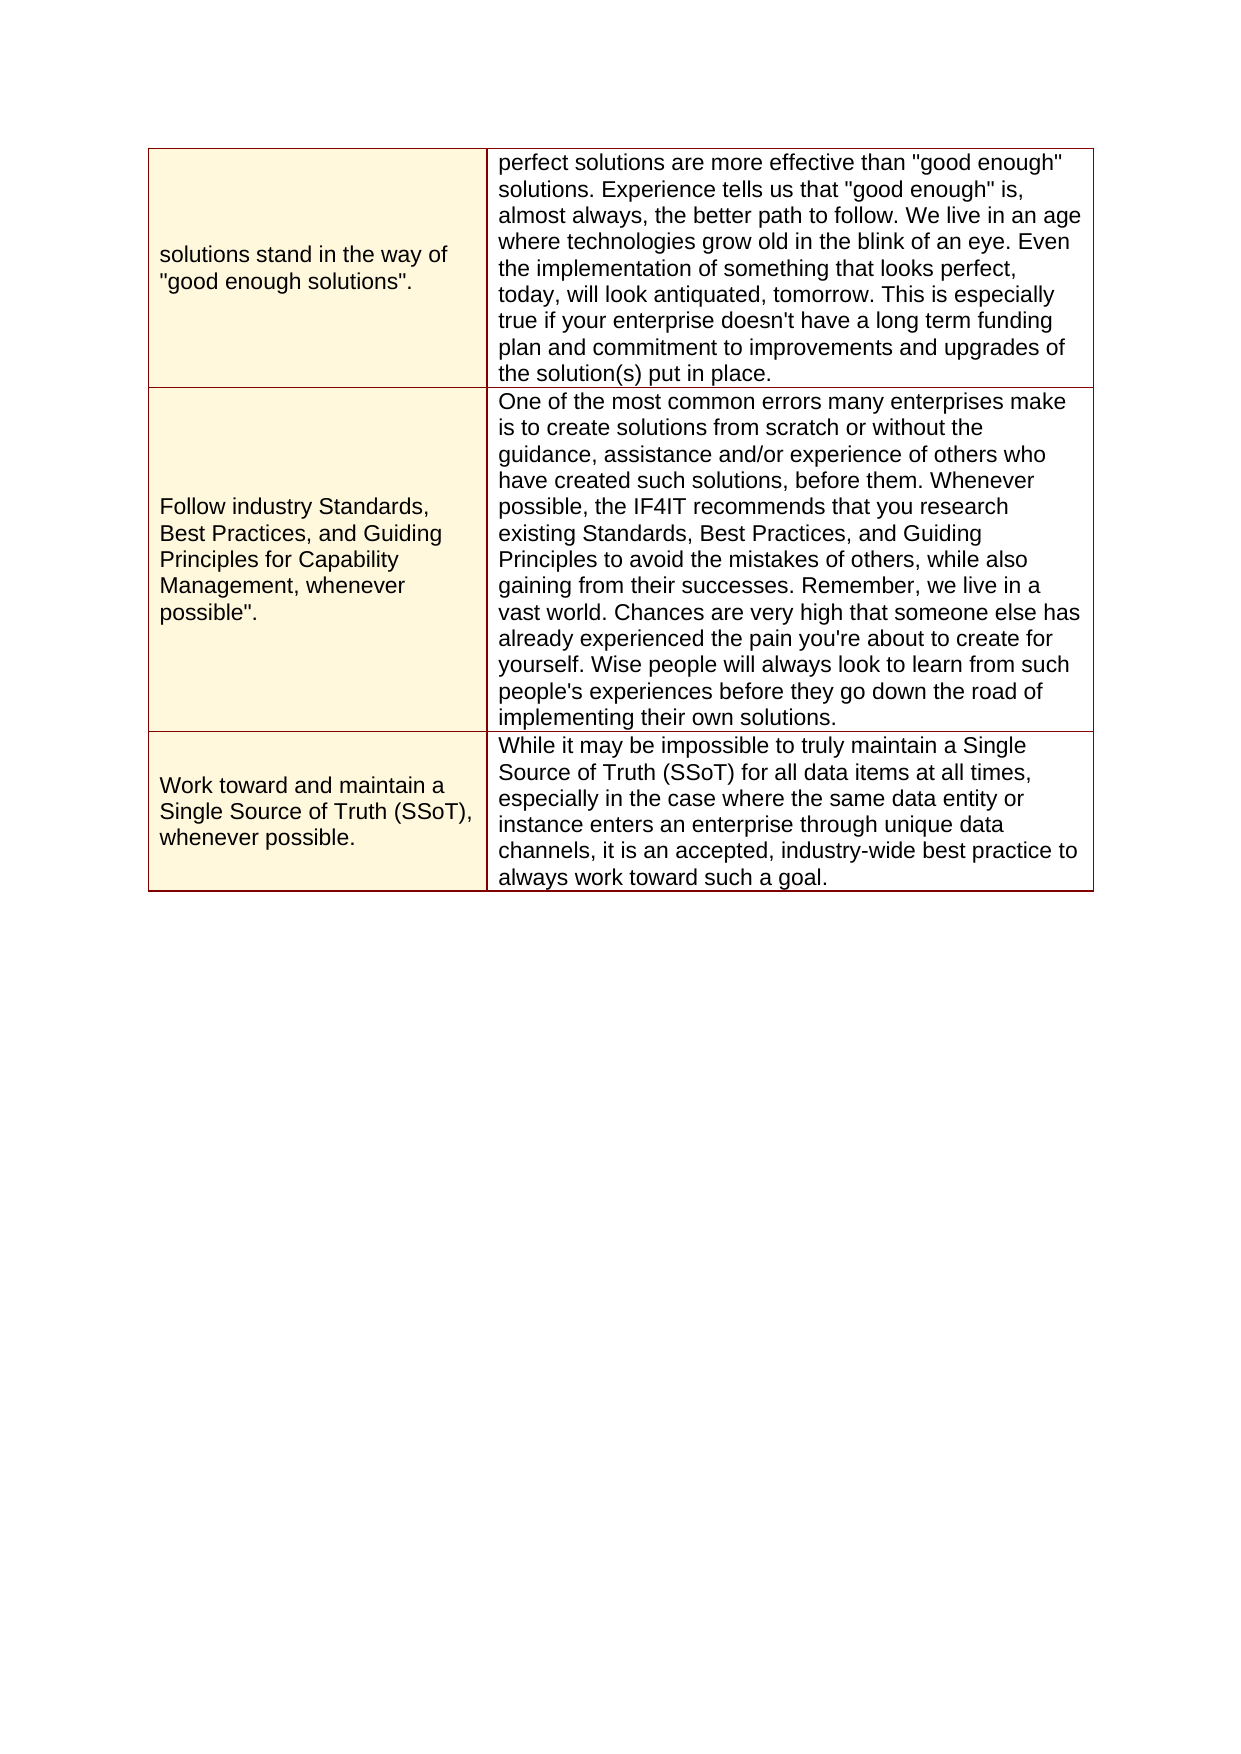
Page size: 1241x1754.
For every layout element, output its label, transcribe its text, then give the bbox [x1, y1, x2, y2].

table_cell While it may be impossible to truly maintain a Single Source of Truth (SSoT) for all data items at all times, especially in the case where the same data entity or instance enters an enterprise through unique data channels, it is an accepted, industry-wide best practice to always work toward such a goal. [488, 732, 1093, 890]
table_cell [488, 149, 1093, 386]
table_cell Work toward and maintain a Single Source of Truth (SSoT), whenever possible. [149, 732, 486, 890]
table_cell One of the most common errors many enterprises make is to create solutions from scratch or without the guidance, assistance and/or experience of others who have created such solutions, before them. Whenever possible, the IF4IT recommends that you research existing Standards, Best Practices, and Guiding Principles to avoid the mistakes of others, while also gaining from their successes. Remember, we live in a vast world. Chances are very high that someone else has already experienced the pain you're about to create for yourself. Wise people will always look to learn from such people's experiences before they go down the road of implementing their own solutions. [488, 388, 1093, 731]
table_cell Follow industry Standards, Best Practices, and Guiding Principles for Capability Management, whenever possible". [149, 388, 486, 731]
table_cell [149, 149, 486, 386]
